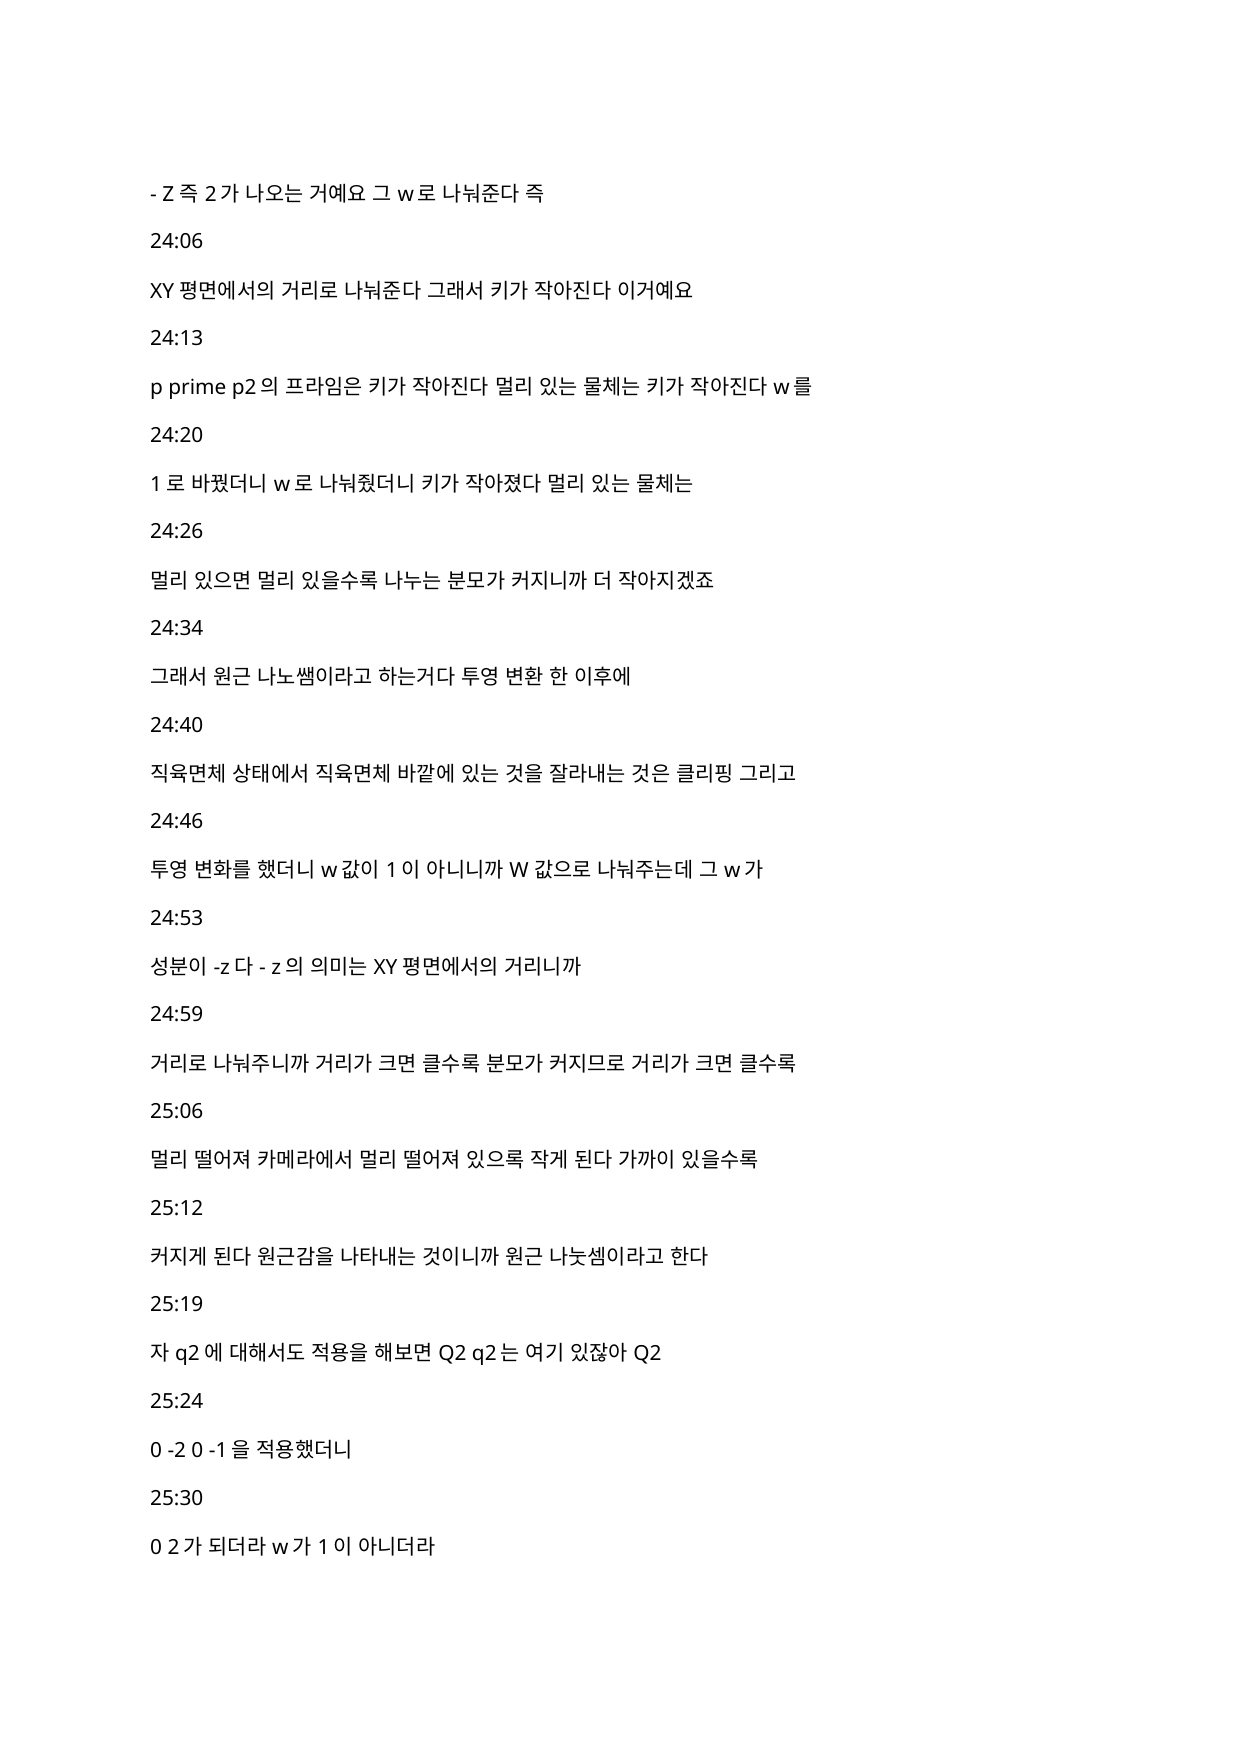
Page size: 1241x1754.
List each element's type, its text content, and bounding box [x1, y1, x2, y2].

text 24:13 [150, 323, 1090, 352]
text 직육면체 상태에서 직육면체 바깥에 있는 것을 잘라내는 것은 클리핑 그리고 [150, 757, 1090, 787]
text 24:26 [150, 517, 1090, 545]
text 24:53 [150, 903, 1090, 931]
text 멀리 떨어져 카메라에서 멀리 떨어져 있으록 작게 된다 가까이 있을수록 [150, 1143, 1090, 1174]
text 25:24 [150, 1386, 1090, 1414]
text 0 -2 0 -1을 적용했더니 [150, 1433, 1090, 1463]
text 0 2가 되더라 w가 1이 아니더라 [150, 1530, 1090, 1560]
text 24:59 [150, 999, 1090, 1028]
text 25:19 [150, 1289, 1090, 1318]
text 거리로 나눠주니까 거리가 크면 클수록 분모가 커지므로 거리가 크면 클수록 [150, 1047, 1090, 1077]
text 25:30 [150, 1483, 1090, 1511]
text 자 q2에 대해서도 적용을 해보면 Q2 q2는 여기 있잖아 Q2 [150, 1337, 1090, 1367]
text 투영 변화를 했더니 w값이 1이 아니니까 W 값으로 나눠주는데 그 w가 [150, 853, 1090, 884]
text 24:46 [150, 806, 1090, 835]
text 24:06 [150, 227, 1090, 255]
text XY 평면에서의 거리로 나눠준다 그래서 키가 작아진다 이거예요 [150, 274, 1090, 304]
text 성분이 -z다 - z의 의미는 XY 평면에서의 거리니까 [150, 950, 1090, 981]
text 멀리 있으면 멀리 있을수록 나누는 분모가 커지니까 더 작아지겠죠 [150, 564, 1090, 594]
text - Z 즉 2가 나오는 거예요 그 w로 나눠준다 즉 [150, 177, 1090, 207]
text 25:12 [150, 1193, 1090, 1221]
text 25:06 [150, 1096, 1090, 1124]
text 그래서 원근 나노쌤이라고 하는거다 투영 변환 한 이후에 [150, 660, 1090, 691]
text 24:34 [150, 613, 1090, 642]
text 커지게 된다 원근감을 나타내는 것이니까 원근 나눗셈이라고 한다 [150, 1240, 1090, 1270]
text 24:20 [150, 420, 1090, 448]
text 24:40 [150, 710, 1090, 738]
text p prime p2의 프라임은 키가 작아진다 멀리 있는 물체는 키가 작아진다 w를 [150, 371, 1090, 401]
text 1로 바꿨더니 w로 나눠줬더니 키가 작아졌다 멀리 있는 물체는 [150, 467, 1090, 497]
